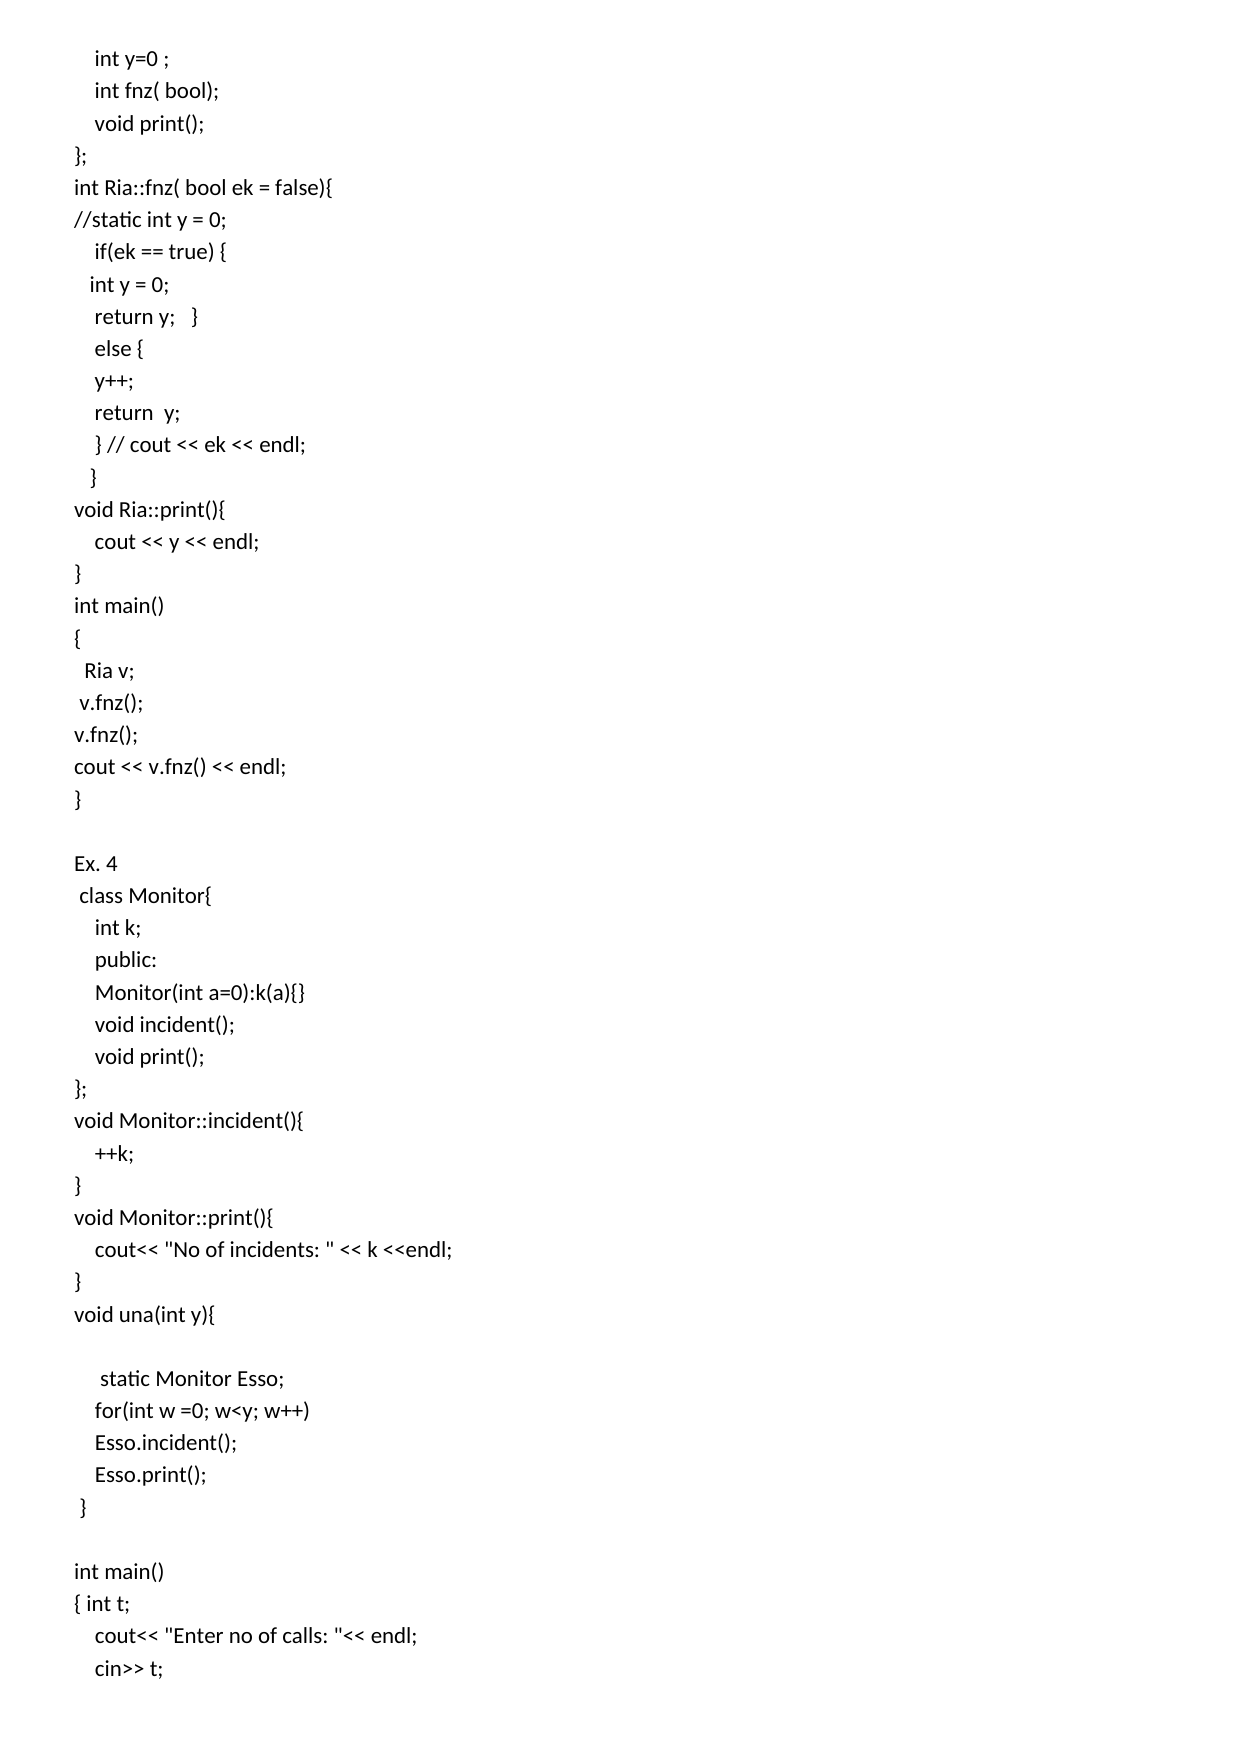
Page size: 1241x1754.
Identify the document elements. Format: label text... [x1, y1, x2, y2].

text int fnz( bool); [74, 77, 1181, 104]
text Esso.print(); [74, 1461, 1181, 1489]
text public: [74, 946, 1181, 974]
text cout<< "No of incidents: " << k <<endl; [74, 1235, 1181, 1263]
text int y=0 ; [74, 44, 1181, 72]
text void incident(); [74, 1010, 1181, 1038]
text Esso.incident(); [74, 1428, 1181, 1456]
text int y = 0; [74, 270, 1181, 298]
text } [74, 785, 1181, 813]
text else { [74, 334, 1181, 362]
text { int t; [74, 1589, 1181, 1617]
text } // cout << ek << endl; [74, 431, 1181, 459]
text void una(int y){ [74, 1300, 1181, 1328]
text } [74, 1267, 1181, 1296]
text } [74, 1493, 1181, 1521]
text int main() [74, 592, 1181, 619]
text int main() [74, 1557, 1181, 1585]
text int Ria::fnz( bool ek = false){ [74, 173, 1181, 201]
text return y; [74, 398, 1181, 426]
text v.fnz(); [74, 688, 1181, 716]
text void Monitor::incident(){ [74, 1107, 1181, 1134]
text void print(); [74, 109, 1181, 137]
text void print(); [74, 1042, 1181, 1070]
text class Monitor{ [74, 881, 1181, 909]
text //static int y = 0; [74, 205, 1181, 233]
text } [74, 463, 1181, 491]
text ++k; [74, 1139, 1181, 1167]
text void Monitor::print(){ [74, 1203, 1181, 1231]
text cout<< "Enter no of calls: "<< endl; [74, 1622, 1181, 1649]
text void Ria::print(){ [74, 495, 1181, 523]
text } [74, 559, 1181, 587]
text cout << y << endl; [74, 527, 1181, 555]
text int k; [74, 913, 1181, 941]
text } [74, 1171, 1181, 1199]
text if(ek == true) { [74, 237, 1181, 266]
text for(int w =0; w<y; w++) [74, 1396, 1181, 1424]
text }; [74, 1074, 1181, 1102]
text Ex. 4 [74, 817, 1181, 877]
text Monitor(int a=0):k(a){} [74, 978, 1181, 1006]
text cin>> t; [74, 1654, 1181, 1682]
text static Monitor Esso; [74, 1364, 1181, 1392]
text y++; [74, 366, 1181, 394]
text cout << v.fnz() << endl; [74, 752, 1181, 781]
text }; [74, 141, 1181, 169]
text v.fnz(); [74, 720, 1181, 748]
text Ria v; [74, 656, 1181, 684]
text return y; } [74, 302, 1181, 330]
text { [74, 624, 1181, 652]
